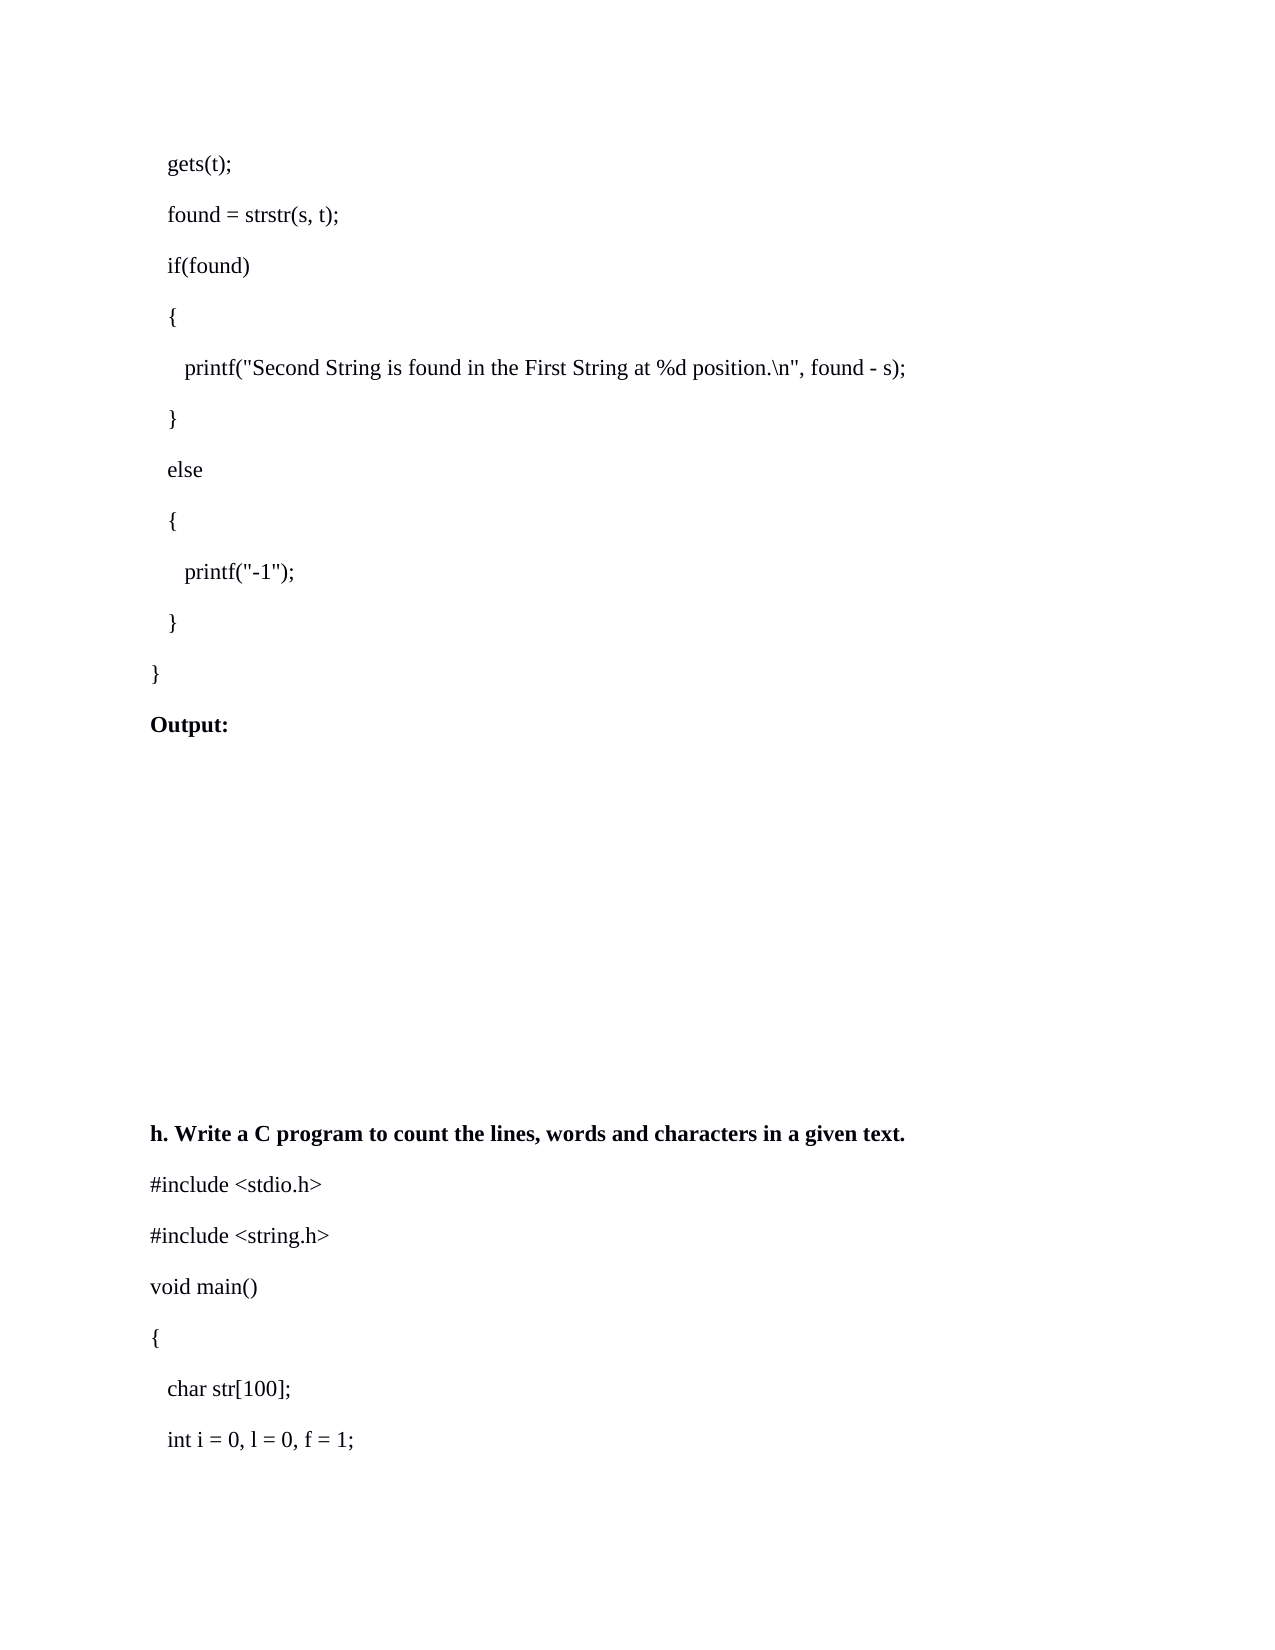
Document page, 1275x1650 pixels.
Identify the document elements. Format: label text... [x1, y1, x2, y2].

text printf("Second String is found in the First String at %d position.\n", found - s); [150, 354, 1125, 381]
text { [150, 303, 1125, 329]
text h. Write a C program to count the lines, words and characters in a given text. [150, 1120, 1125, 1146]
text gets(t); [150, 150, 1125, 176]
text #include <string.h> [150, 1222, 1125, 1248]
text printf("-1"); [150, 558, 1125, 585]
text } [150, 660, 1125, 687]
text int i = 0, l = 0, f = 1; [150, 1426, 1125, 1452]
text #include <stdio.h> [150, 1171, 1125, 1197]
text { [150, 1324, 1125, 1350]
text char str[100]; [150, 1375, 1125, 1401]
text if(found) [150, 252, 1125, 278]
text found = strstr(s, t); [150, 201, 1125, 227]
text { [150, 507, 1125, 534]
text } [150, 405, 1125, 432]
text } [150, 609, 1125, 636]
text void main() [150, 1273, 1125, 1299]
text else [150, 456, 1125, 483]
text Output: [150, 711, 1125, 738]
